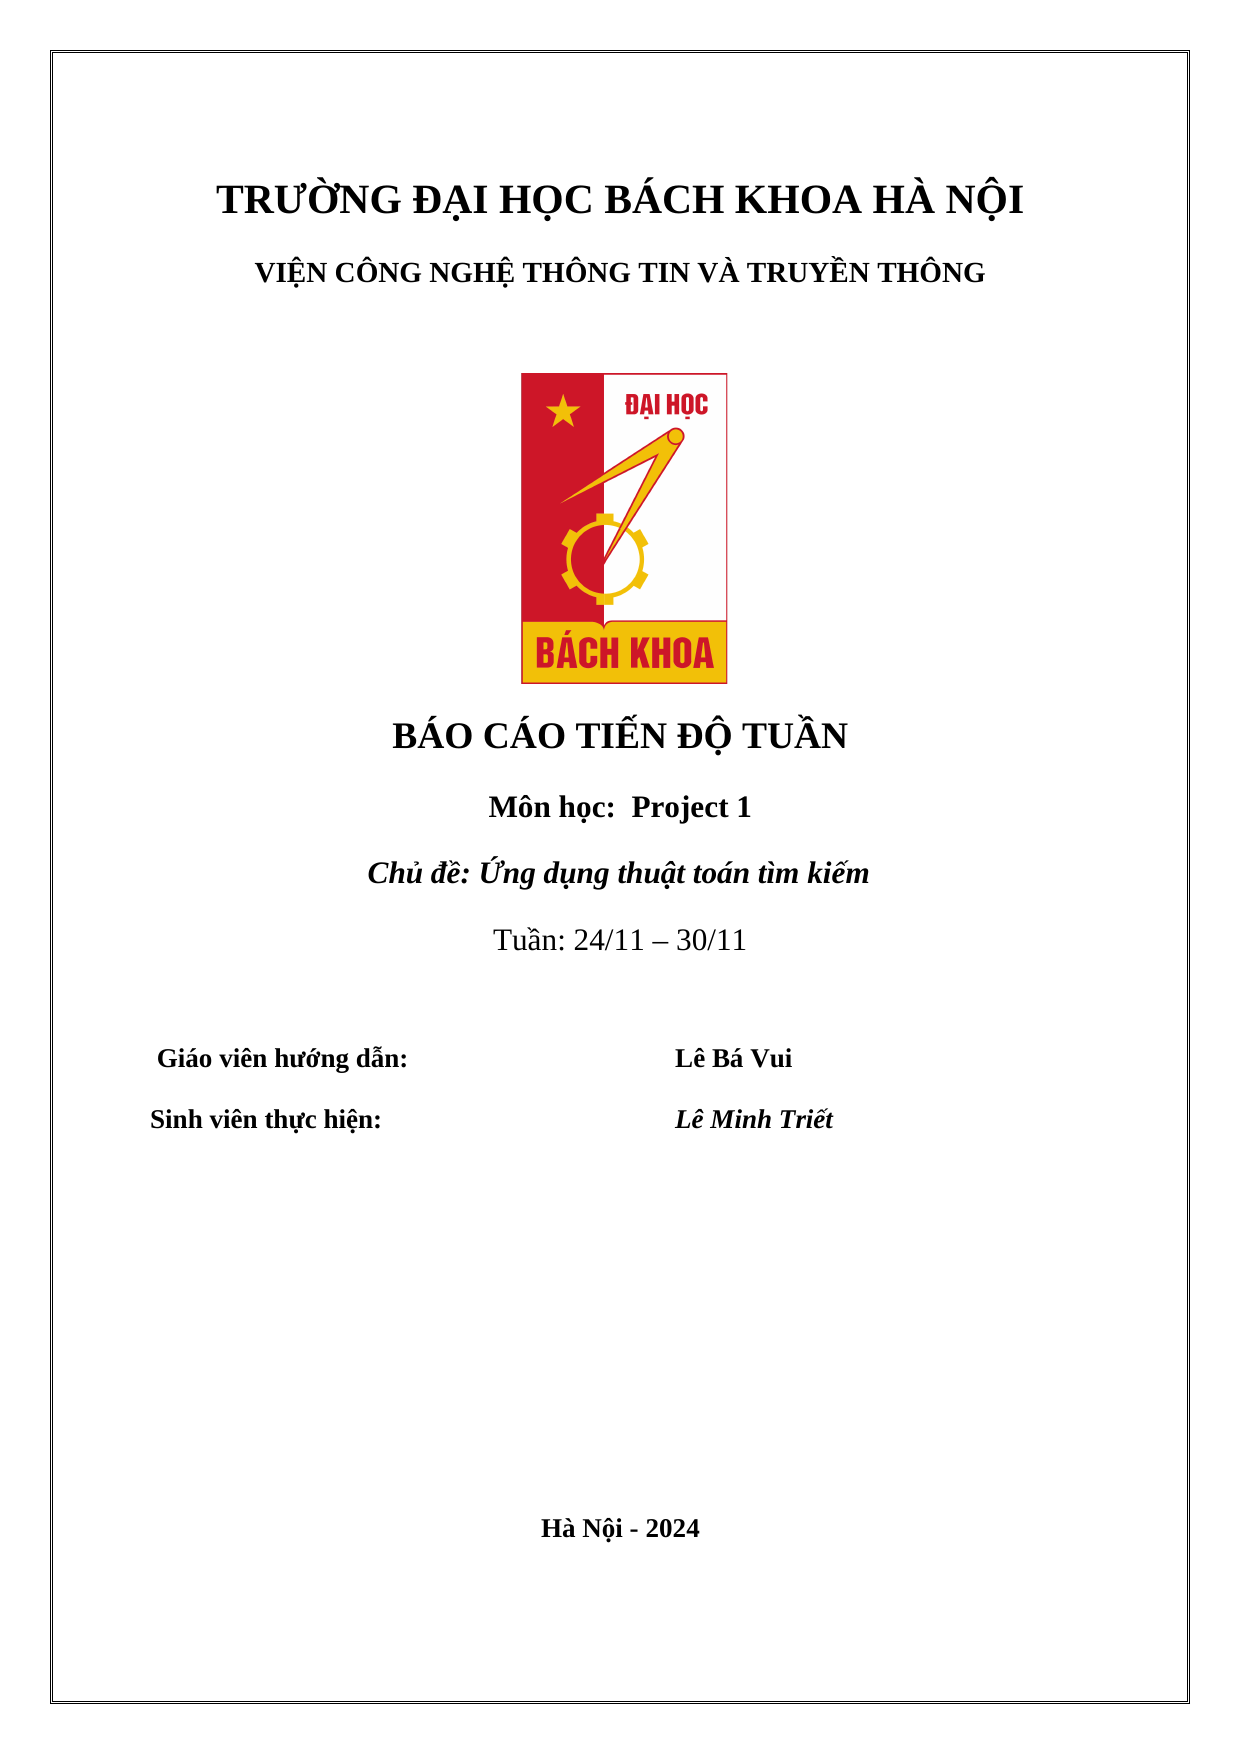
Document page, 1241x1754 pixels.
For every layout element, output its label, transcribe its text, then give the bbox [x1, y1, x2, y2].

text Chủ đề: Ứng dụng thuật toán tìm kiếm [150, 855, 1090, 891]
text VIỆN CÔNG NGHỆ THÔNG TIN VÀ TRUYỀN THÔNG [150, 255, 1090, 289]
text Môn học: Project 1 [150, 788, 1090, 824]
text Hà Nội - 2024 [150, 1512, 1090, 1543]
text Tuần: 24/11 – 30/11 [150, 921, 1090, 957]
text BÁO CÁO TIẾN ĐỘ TUẦN [150, 714, 1090, 757]
text Sinh viên thực hiện: Lê Minh Triết [150, 1103, 1090, 1134]
picture [521, 373, 728, 684]
text TRƯỜNG ĐẠI HỌC BÁCH KHOA HÀ NỘI [150, 175, 1090, 223]
text Giáo viên hướng dẫn: Lê Bá Vui [150, 1042, 1090, 1074]
